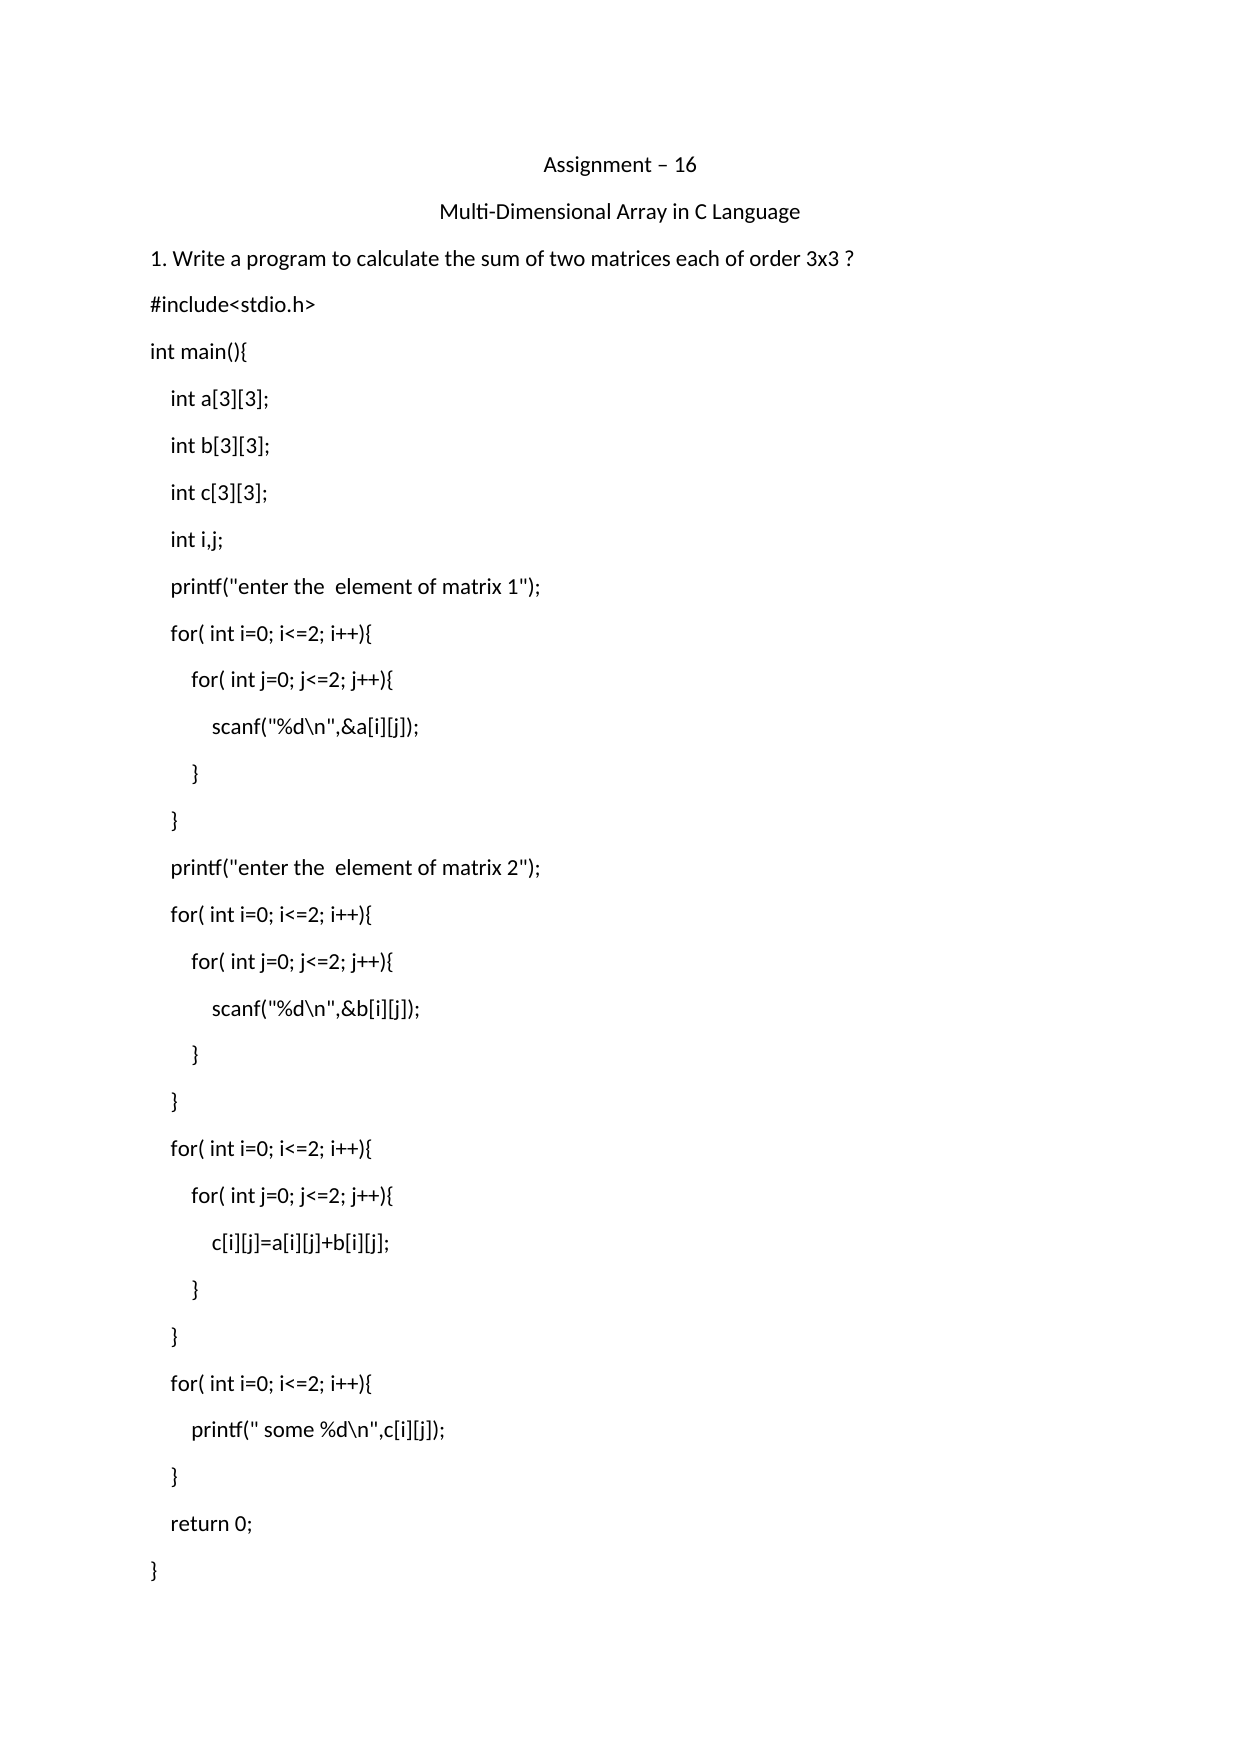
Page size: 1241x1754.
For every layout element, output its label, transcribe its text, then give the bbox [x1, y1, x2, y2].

text } [150, 1087, 1090, 1116]
text } [150, 1041, 1090, 1069]
text int i,j; [150, 525, 1090, 553]
text for( int i=0; i<=2; i++){ [150, 619, 1090, 647]
text Assignment – 16 [150, 150, 1090, 178]
text int main(){ [150, 337, 1090, 366]
text } [150, 1322, 1090, 1350]
text #include<stdio.h> [150, 291, 1090, 319]
text for( int i=0; i<=2; i++){ [150, 1369, 1090, 1397]
text for( int j=0; j<=2; j++){ [150, 947, 1090, 975]
text int a[3][3]; [150, 384, 1090, 412]
text for( int j=0; j<=2; j++){ [150, 1181, 1090, 1209]
text scanf("%d\n",&b[i][j]); [150, 994, 1090, 1022]
text } [150, 1462, 1090, 1491]
text for( int i=0; i<=2; i++){ [150, 1134, 1090, 1162]
text printf("enter the element of matrix 1"); [150, 572, 1090, 600]
text c[i][j]=a[i][j]+b[i][j]; [150, 1228, 1090, 1256]
text } [150, 759, 1090, 787]
text for( int j=0; j<=2; j++){ [150, 666, 1090, 694]
text } [150, 806, 1090, 834]
text } [150, 1556, 1090, 1584]
text int c[3][3]; [150, 478, 1090, 506]
text return 0; [150, 1509, 1090, 1537]
text printf(" some %d\n",c[i][j]); [150, 1416, 1090, 1444]
text for( int i=0; i<=2; i++){ [150, 900, 1090, 928]
text } [150, 1275, 1090, 1303]
text scanf("%d\n",&a[i][j]); [150, 712, 1090, 741]
text Multi-Dimensional Array in C Language [150, 197, 1090, 225]
text 1. Write a program to calculate the sum of two matrices each of order 3x3 ? [150, 244, 1090, 272]
text printf("enter the element of matrix 2"); [150, 853, 1090, 881]
text int b[3][3]; [150, 431, 1090, 459]
